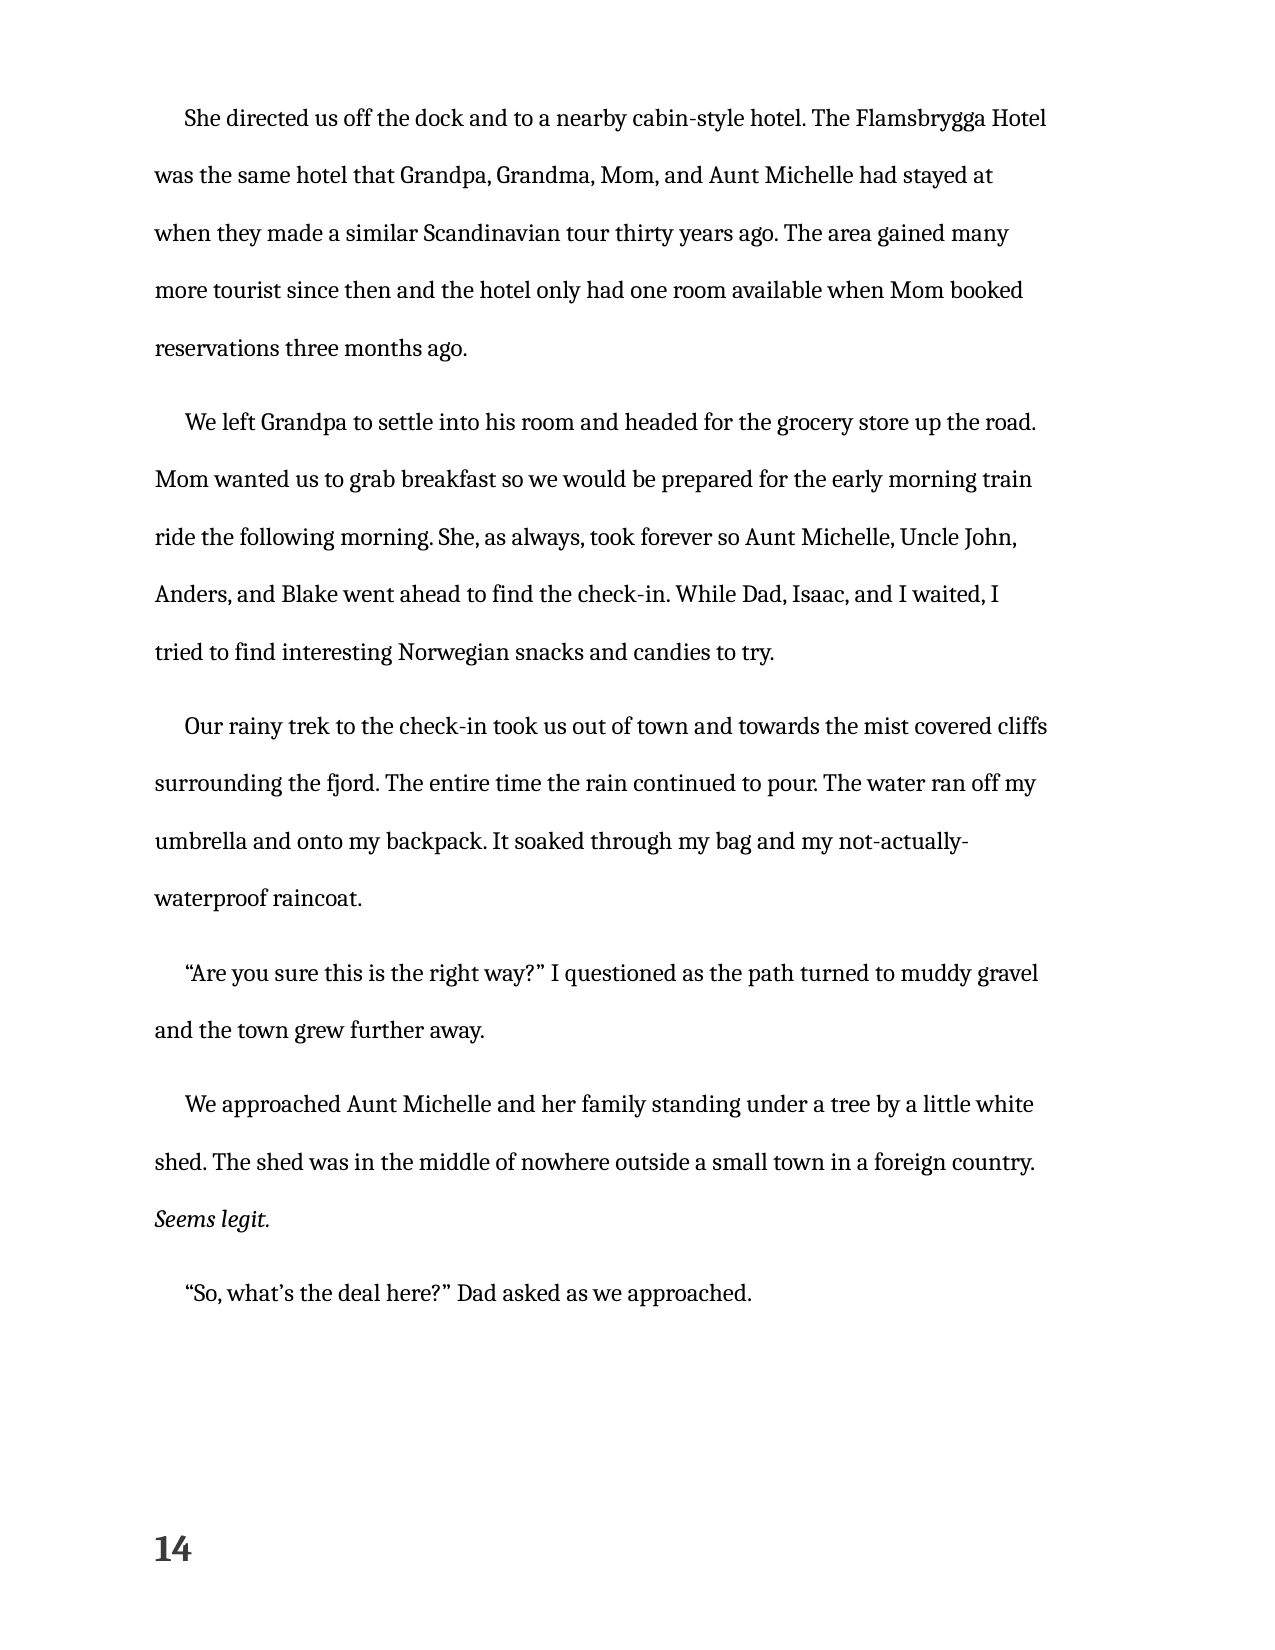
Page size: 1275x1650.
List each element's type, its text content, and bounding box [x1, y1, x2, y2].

text “Are you sure this is the right way?” I questioned as the path turned to muddy gravel and the town grew further away. [154, 958, 1048, 1045]
text She directed us off the dock and to a nearby cabin-style hotel. The Flamsbrygga Hotel was the same hotel that Grandpa, Grandma, Mom, and Aunt Michelle had stayed at when they made a similar Scandinavian tour thirty years ago. The area gained many more tourist since then and the hotel only had one room available when Mom booked reservations three months ago. [154, 103, 1048, 362]
text We left Grandpa to settle into his room and headed for the grocery store up the road. Mom wanted us to grab breakfast so we would be prepared for the early morning train ride the following morning. She, as always, took forever so Aunt Michelle, Uncle John, Anders, and Blake went ahead to find the check-in. While Dad, Isaac, and I waited, I tried to find interesting Norwegian snacks and candies to try. [154, 408, 1048, 666]
text “So, what’s the deal here?” Dad asked as we approached. [154, 1279, 1048, 1308]
text We approached Aunt Michelle and her family standing under a tree by a little white shed. The shed was in the middle of nowhere outside a small town in a foreign country. Seems legit. [154, 1090, 1048, 1234]
text Our rainy trek to the check-in took us out of town and towards the mist covered cliffs surrounding the fjord. The entire time the rain continued to pour. The water ran off my umbrella and onto my backpack. It soaked through my bag and my not-actually-waterproof raincoat. [154, 712, 1048, 913]
